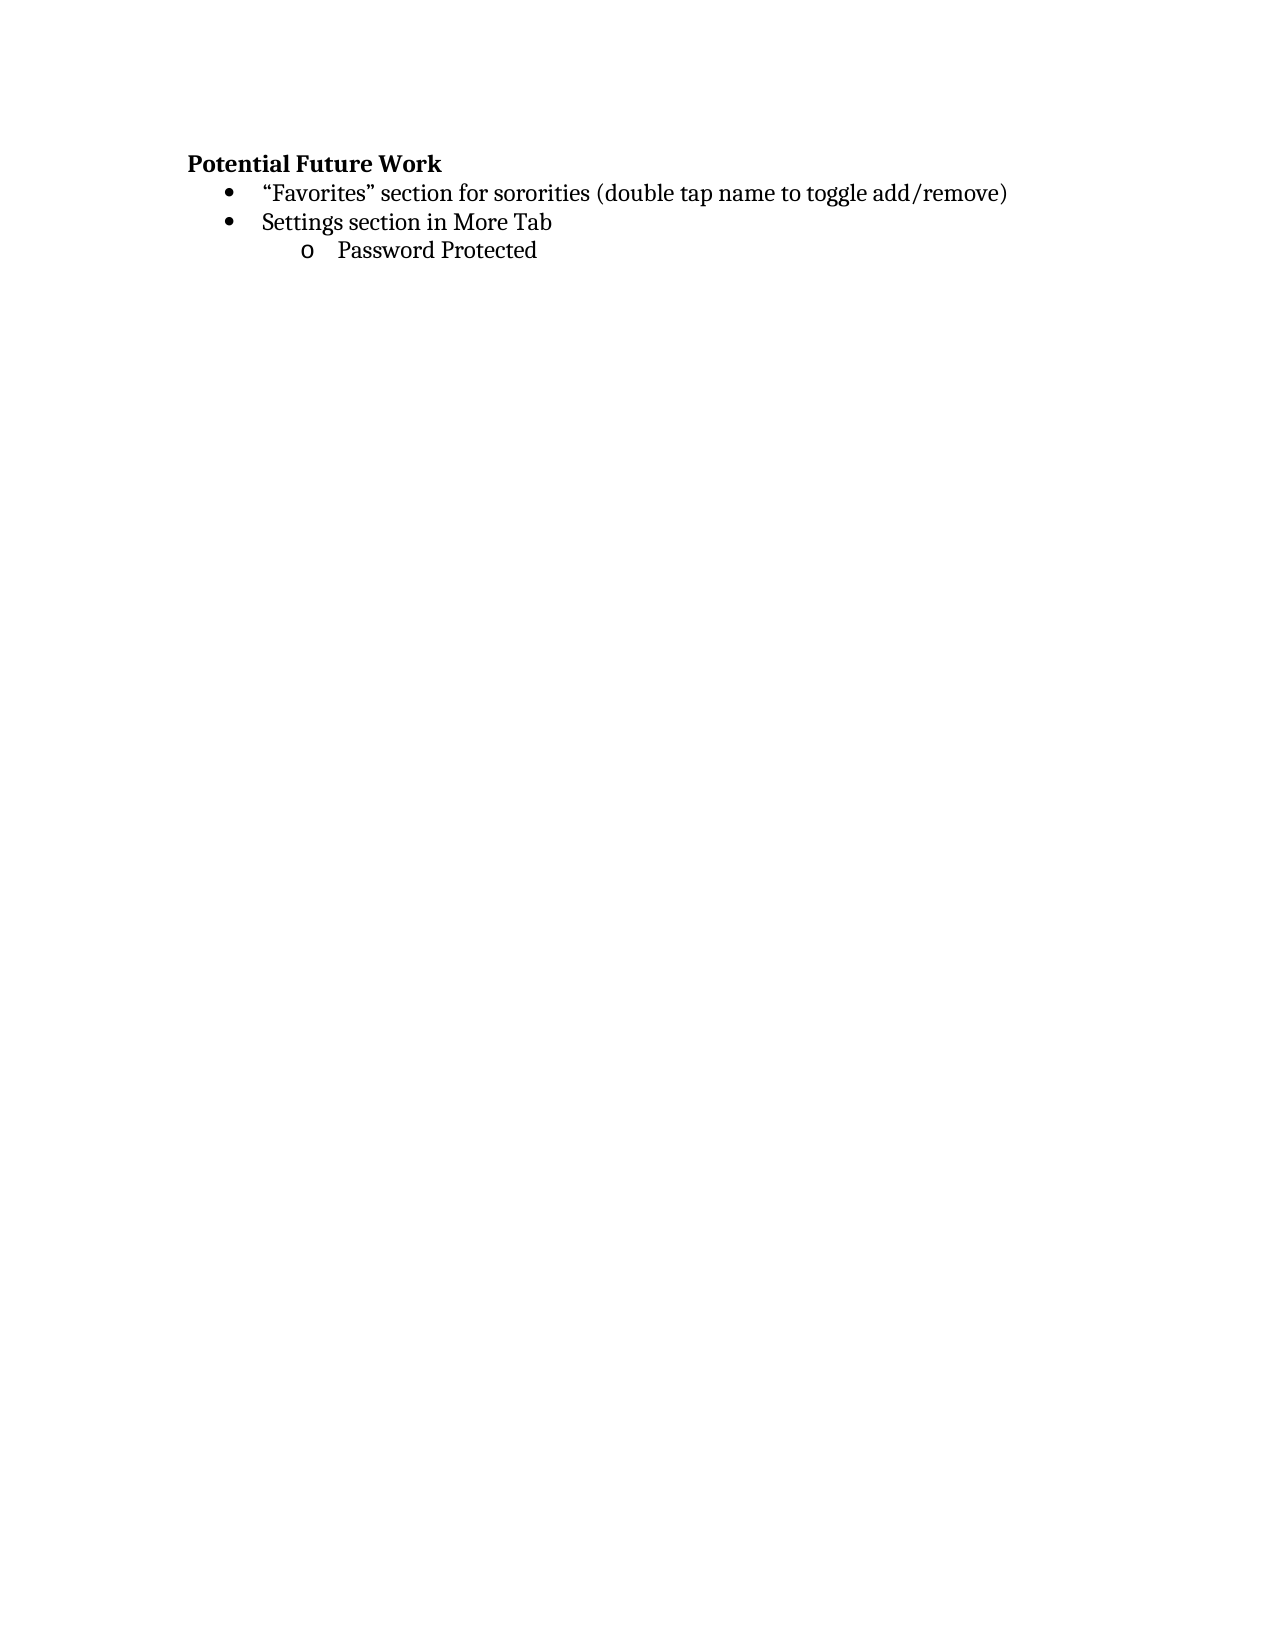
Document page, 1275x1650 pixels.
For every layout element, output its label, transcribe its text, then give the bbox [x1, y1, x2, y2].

list Settings section in More Tab [225, 207, 1087, 236]
list Password Protected [300, 236, 1087, 266]
text Potential Future Work [187, 150, 1087, 179]
list “Favorites” section for sororities (double tap name to toggle add/remove) [225, 179, 1087, 207]
